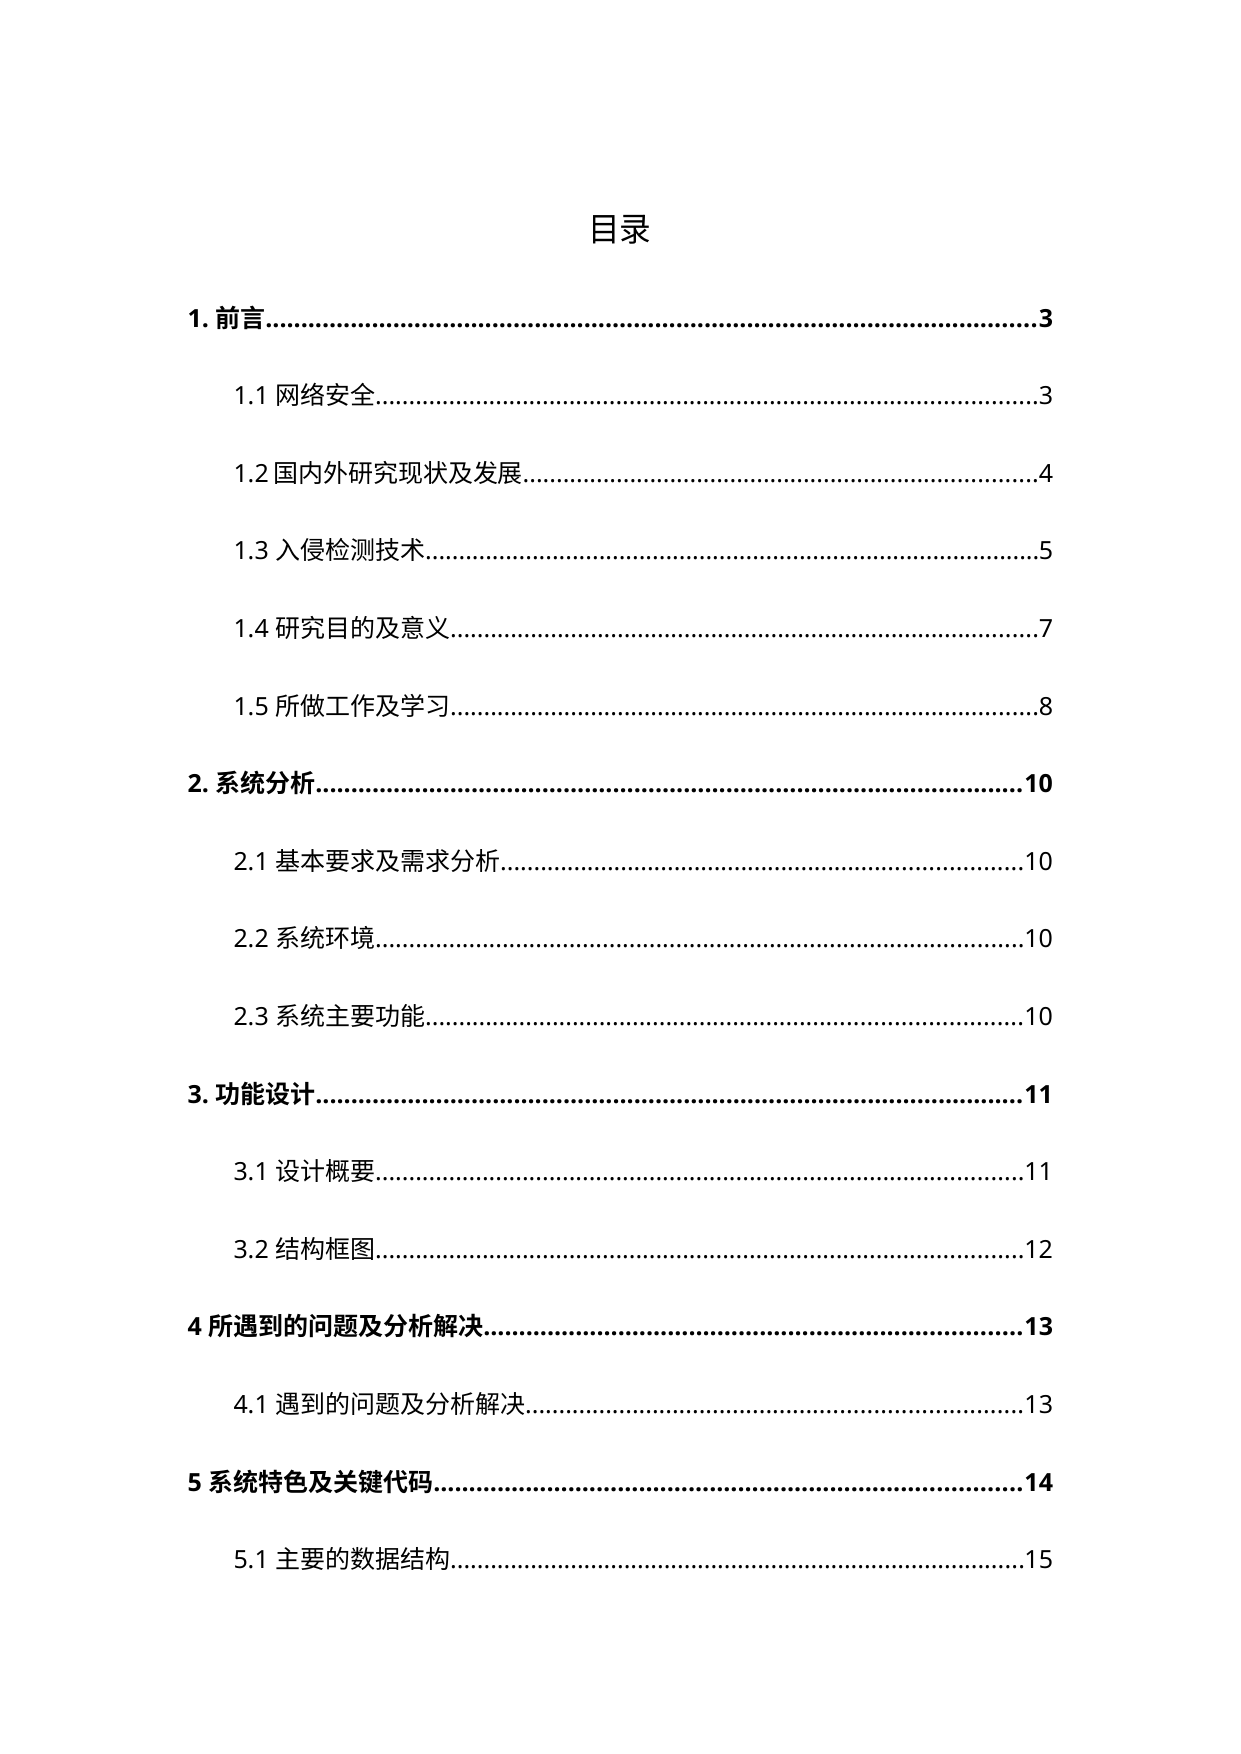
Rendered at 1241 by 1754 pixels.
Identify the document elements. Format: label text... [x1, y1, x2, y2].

text 1.4 研究目的及意义 7 [233, 594, 1053, 659]
text 3.2 结构框图 12 [233, 1215, 1053, 1280]
text 2. 系统分析 10 [187, 749, 1053, 814]
text 5 系统特色及关键代码 14 [187, 1448, 1053, 1513]
text 2.3 系统主要功能 10 [233, 982, 1053, 1047]
text 5.1 主要的数据结构 15 [233, 1525, 1053, 1590]
subtitle 目录 [187, 194, 1053, 259]
text 3.1 设计概要 11 [233, 1137, 1053, 1202]
text 4 所遇到的问题及分析解决 13 [187, 1292, 1053, 1357]
text 2.2 系统环境 10 [233, 904, 1053, 969]
text 3. 功能设计 11 [187, 1060, 1053, 1125]
text 1.2国内外研究现状及发展 4 [233, 439, 1053, 504]
text 1. 前言 3 [187, 284, 1053, 349]
text 2.1 基本要求及需求分析 10 [233, 827, 1053, 892]
text 1.1 网络安全 3 [233, 361, 1053, 426]
text 4.1 遇到的问题及分析解决 13 [233, 1370, 1053, 1435]
text 1.5 所做工作及学习 8 [233, 672, 1053, 737]
text 1.3 入侵检测技术 5 [233, 516, 1053, 581]
